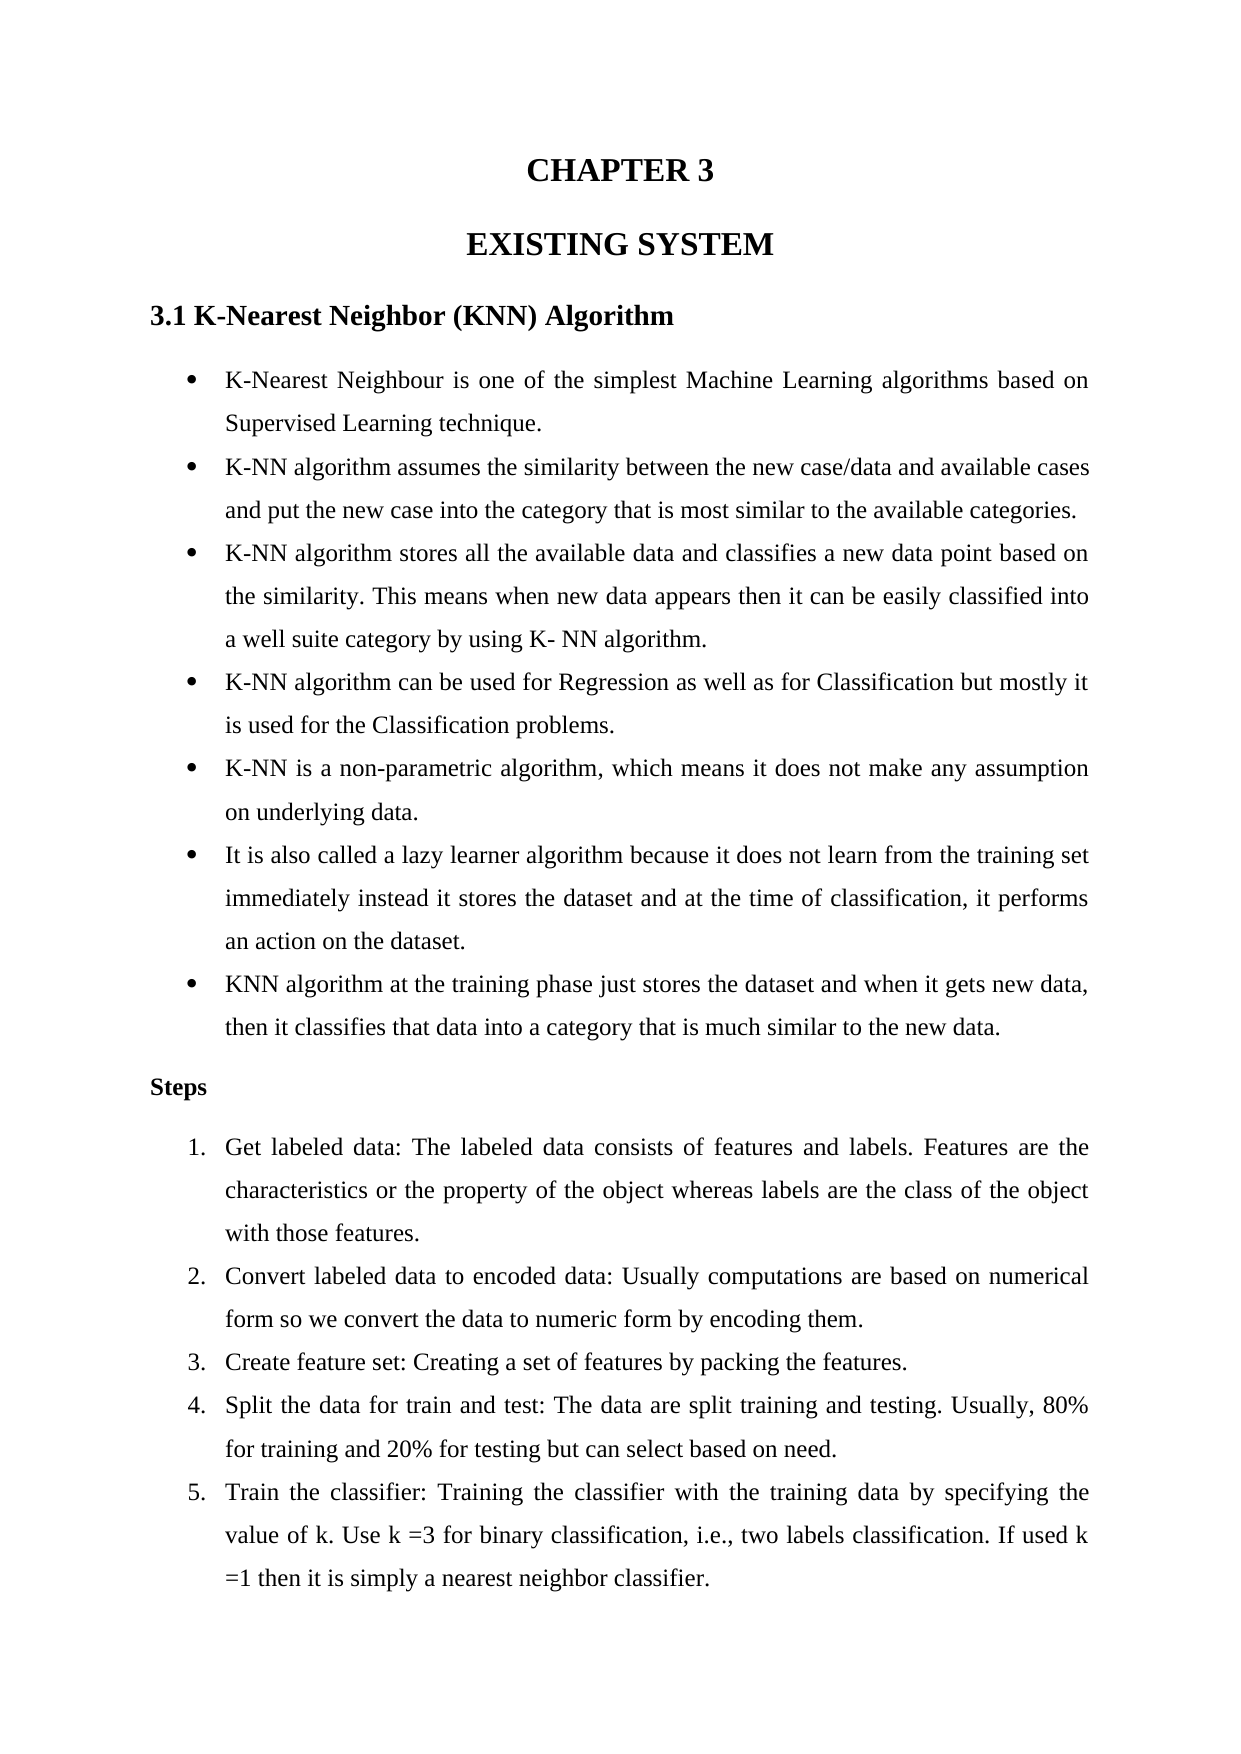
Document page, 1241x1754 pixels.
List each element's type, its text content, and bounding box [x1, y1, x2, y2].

text 3.1 K-Nearest Neighbor (KNN) Algorithm [150, 298, 1090, 332]
list Create feature set: Creating a set of features by packing the features. [187, 1347, 1090, 1376]
list K-NN algorithm can be used for Regression as well as for Classification but mostly it is used for the Classification problems. [187, 667, 1090, 739]
list K-Nearest Neighbour is one of the simplest Machine Learning algorithms based on Supervised Learning technique. [187, 365, 1090, 437]
list KNN algorithm at the training phase just stores the dataset and when it gets new data, then it classifies that data into a category that is much similar to the new data. [187, 969, 1090, 1041]
list K-NN algorithm stores all the available data and classifies a new data point based on the similarity. This means when new data appears then it can be easily classified into a well suite category by using K- NN algorithm. [187, 538, 1090, 653]
list It is also called a lazy learner algorithm because it does not learn from the training set immediately instead it stores the dataset and at the time of classification, it performs an action on the dataset. [187, 840, 1090, 955]
list Train the classifier: Training the classifier with the training data by specifying the value of k. Use k =3 for binary classification, i.e., two labels classification. If used k =1 then it is simply a nearest neighbor classifier. [187, 1477, 1090, 1592]
text EXISTING SYSTEM [150, 224, 1090, 262]
text Steps [150, 1072, 1090, 1101]
list Get labeled data: The labeled data consists of features and labels. Features are the characteristics or the property of the object whereas labels are the class of the object with those features. [187, 1132, 1090, 1247]
list Convert labeled data to encoded data: Usually computations are based on numerical form so we convert the data to numeric form by encoding them. [187, 1261, 1090, 1333]
list Split the data for train and test: The data are split training and testing. Usually, 80% for training and 20% for testing but can select based on need. [187, 1391, 1090, 1462]
list K-NN algorithm assumes the similarity between the new case/data and available cases and put the new case into the category that is most similar to the available categories. [187, 452, 1090, 523]
text CHAPTER 3 [150, 150, 1090, 188]
list K-NN is a non-parametric algorithm, which means it does not make any assumption on underlying data. [187, 753, 1090, 825]
